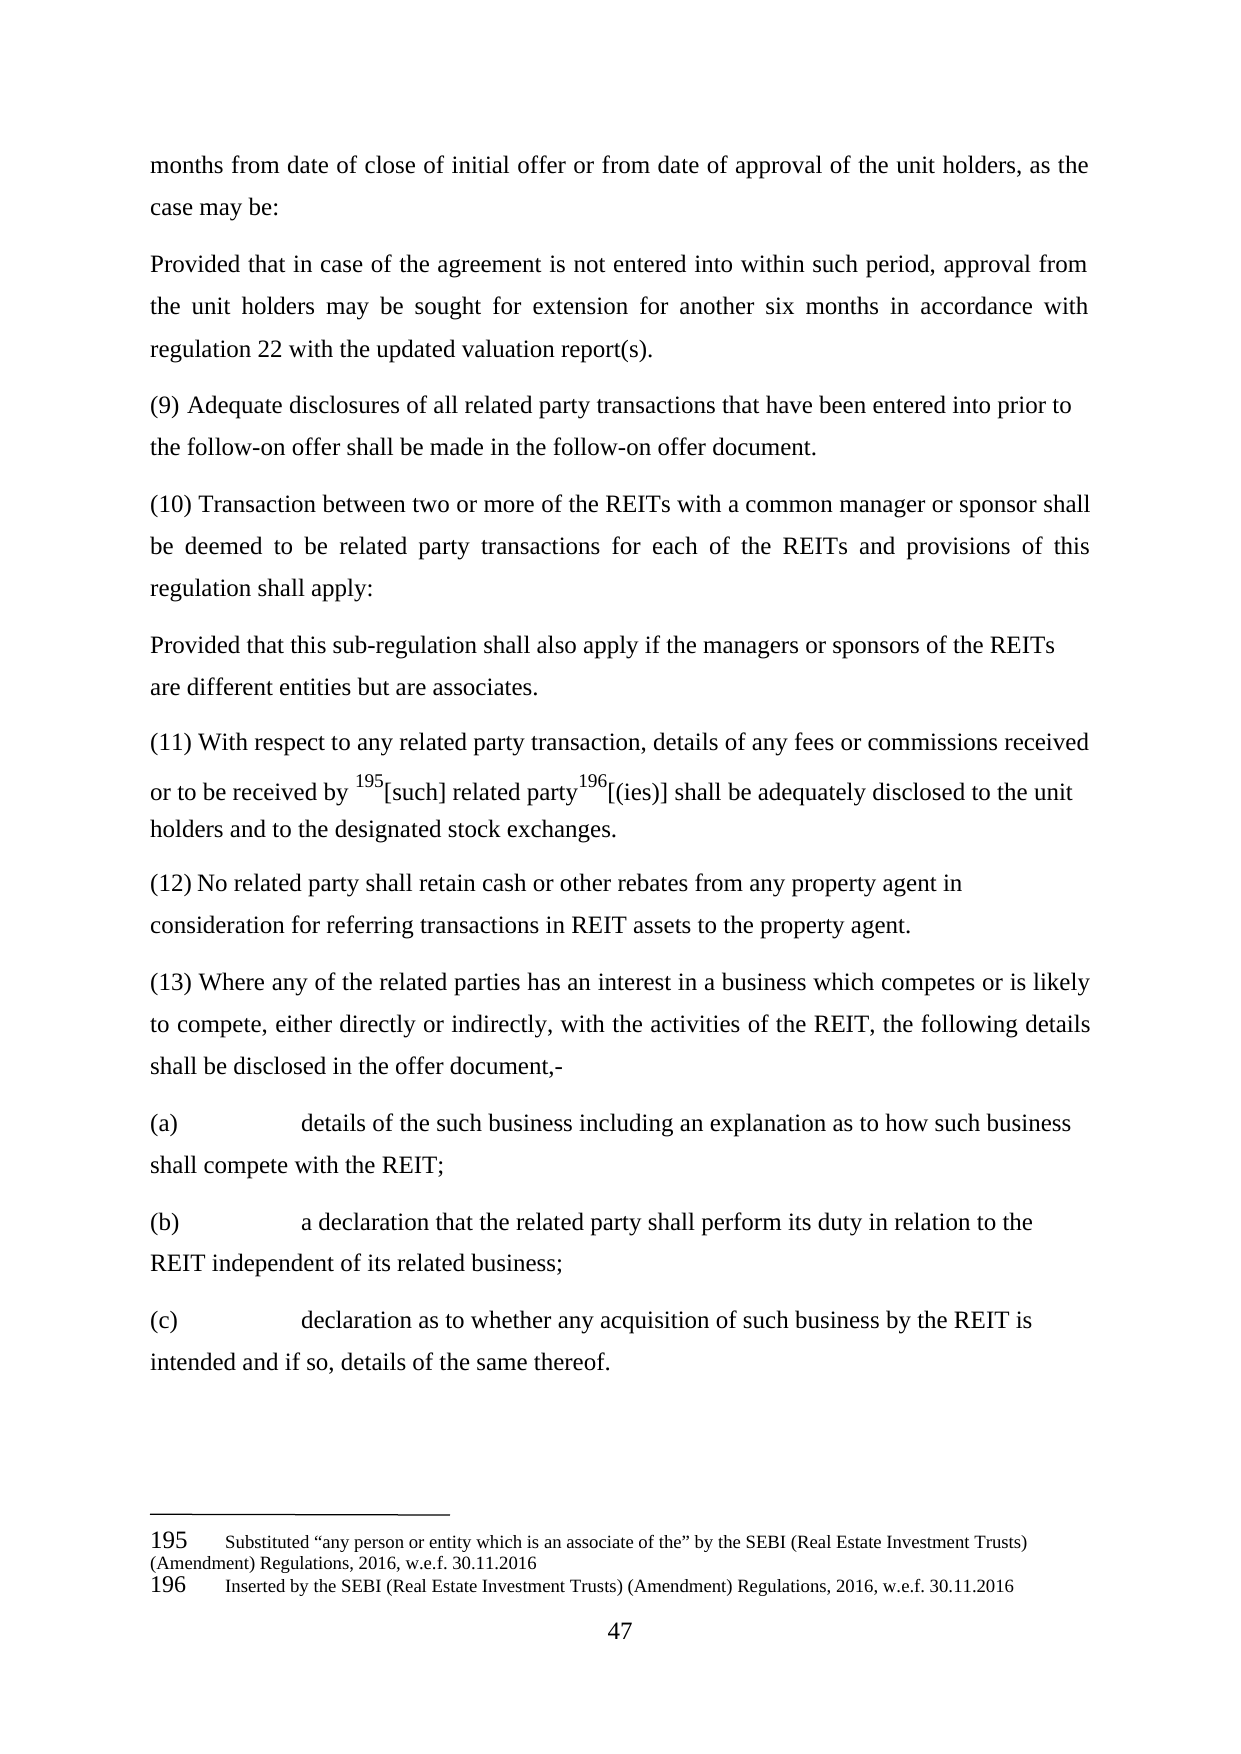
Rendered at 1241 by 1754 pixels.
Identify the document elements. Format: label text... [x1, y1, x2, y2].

text months from date of close of initial offer or from date of approval of the unit holders, as the case may be: [150, 151, 1089, 221]
list No related party shall retain cash or other rebates from any property agent in consideration for referring transactions in REIT assets to the property agent. [150, 868, 1092, 939]
list details of the such business including an explanation as to how such business shall compete with the REIT; [150, 1108, 1092, 1178]
list Transaction between two or more of the REITs with a common manager or sponsor shall be deemed to be related party transactions for each of the REITs and provisions of this regulation shall apply: [150, 489, 1092, 602]
text Provided that this sub-regulation shall also apply if the managers or sponsors of the REITs are different entities but are associates. [150, 630, 1089, 700]
list a declaration that the related party shall perform its duty in relation to the REIT independent of its related business; [150, 1207, 1092, 1277]
text 47 [150, 1616, 1089, 1645]
list declaration as to whether any acquisition of such business by the REIT is intended and if so, details of the same thereof. [150, 1305, 1092, 1376]
text or to be received by 195[such] related party196[(ies)] shall be adequately disclosed to the unit holders and to the designated stock exchanges. [150, 769, 1089, 842]
text Provided that in case of the agreement is not entered into within such period, approval from the unit holders may be sought for extension for another six months in accordance with regulation 22 with the updated valuation report(s). [150, 249, 1089, 362]
list With respect to any related party transaction, details of any fees or commissions received [150, 727, 1092, 756]
list Where any of the related parties has an interest in a business which competes or is likely to compete, either directly or indirectly, with the activities of the REIT, the following details shall be disclosed in the offer document,- [150, 967, 1092, 1080]
list Inserted by the SEBI (Real Estate Investment Trusts) (Amendment) Regulations, 2016, w.e.f. 30.11.2016 [150, 1573, 1092, 1597]
list Substituted “any person or entity which is an associate of the” by the SEBI (Real Estate Investment Trusts) (Amendment) Regulations, 2016, w.e.f. 30.11.2016 [150, 1527, 1092, 1573]
list Adequate disclosures of all related party transactions that have been entered into prior to the follow-on offer shall be made in the follow-on offer document. [150, 390, 1092, 461]
